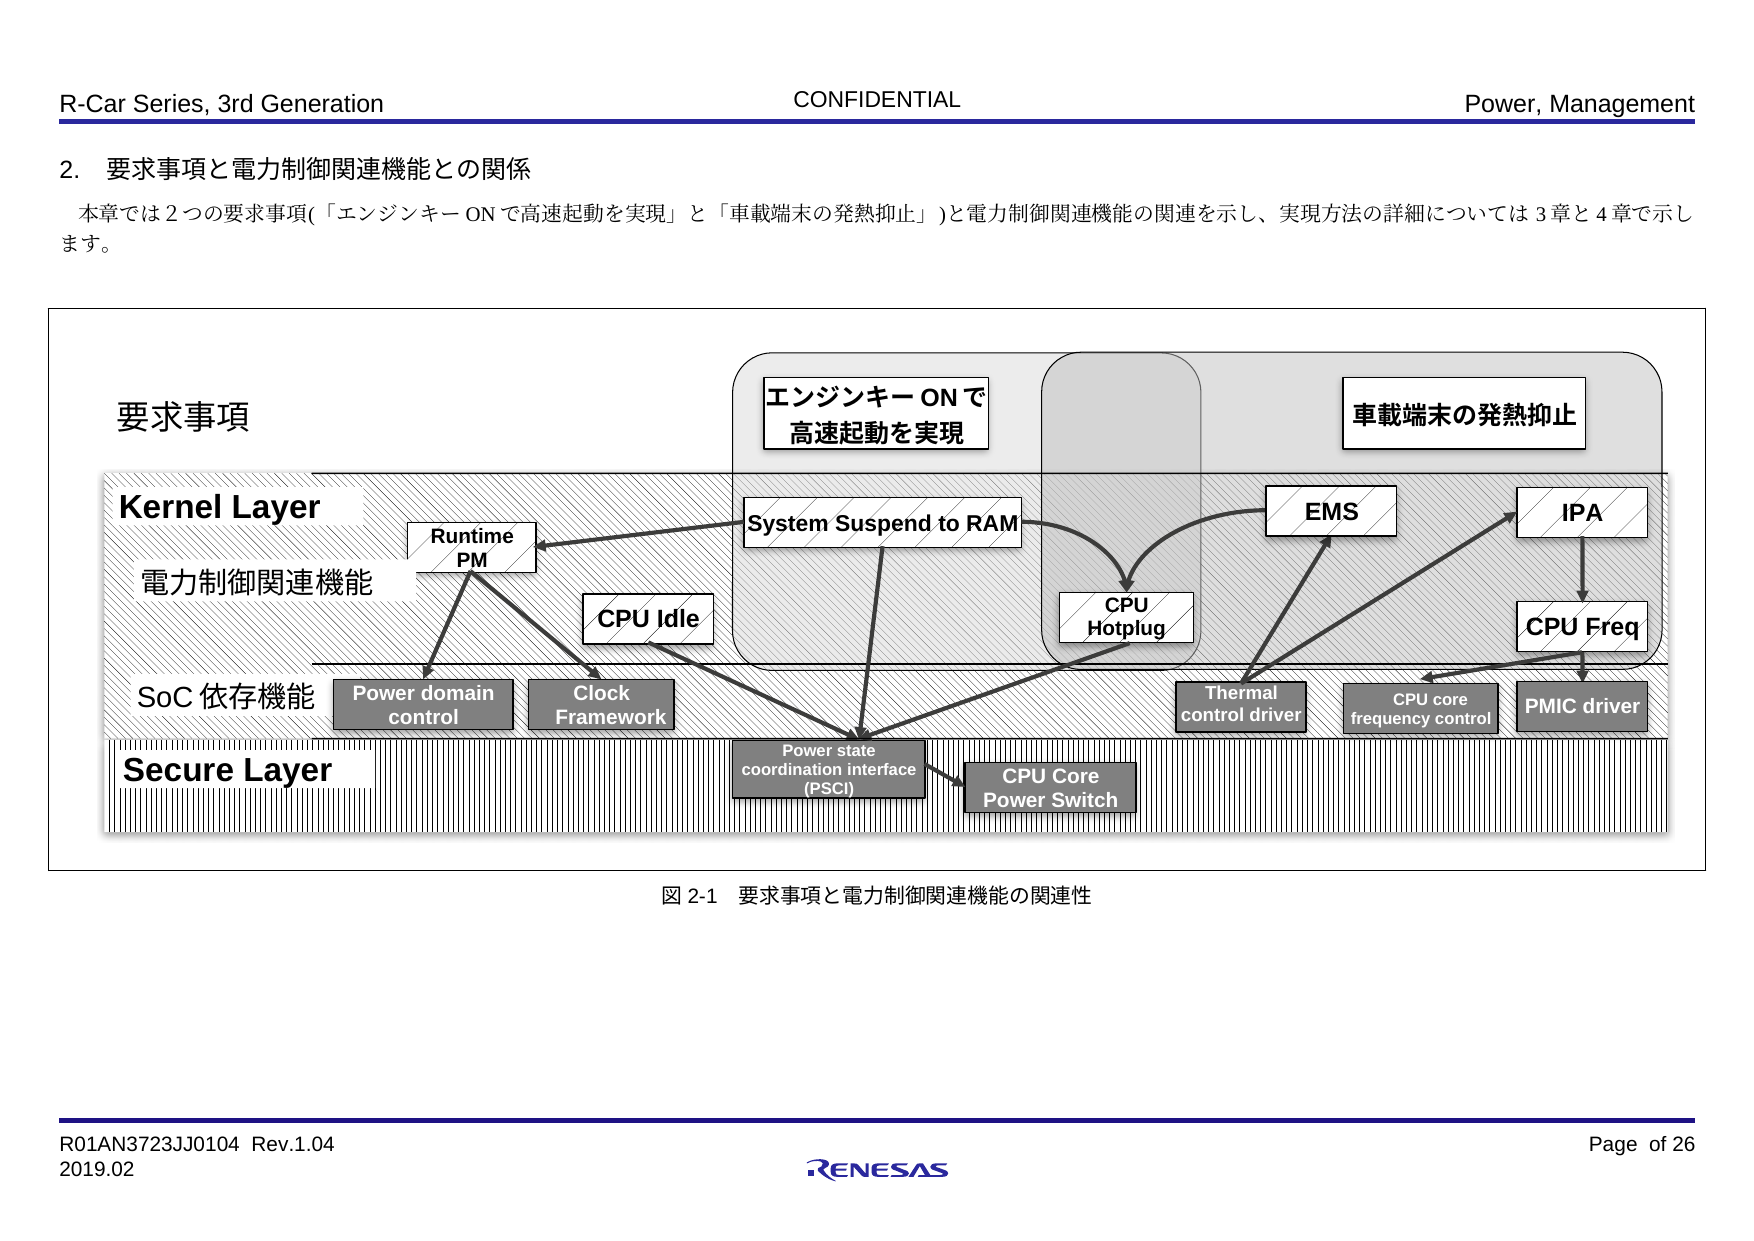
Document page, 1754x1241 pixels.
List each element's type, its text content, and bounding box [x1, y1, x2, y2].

text 本章では２つの要求事項(「エンジンキーONで高速起動を実現」と「車載端末の発熱抑止」)と電力制御関連機能の関連を示し、実現方法の詳細については3章と4章で示します。 [59, 198, 1695, 258]
title 図 2-1 要求事項と電力制御関連機能の関連性 [59, 879, 1695, 909]
subtitle 要求事項と電力制御関連機能との関係 [59, 149, 1695, 185]
